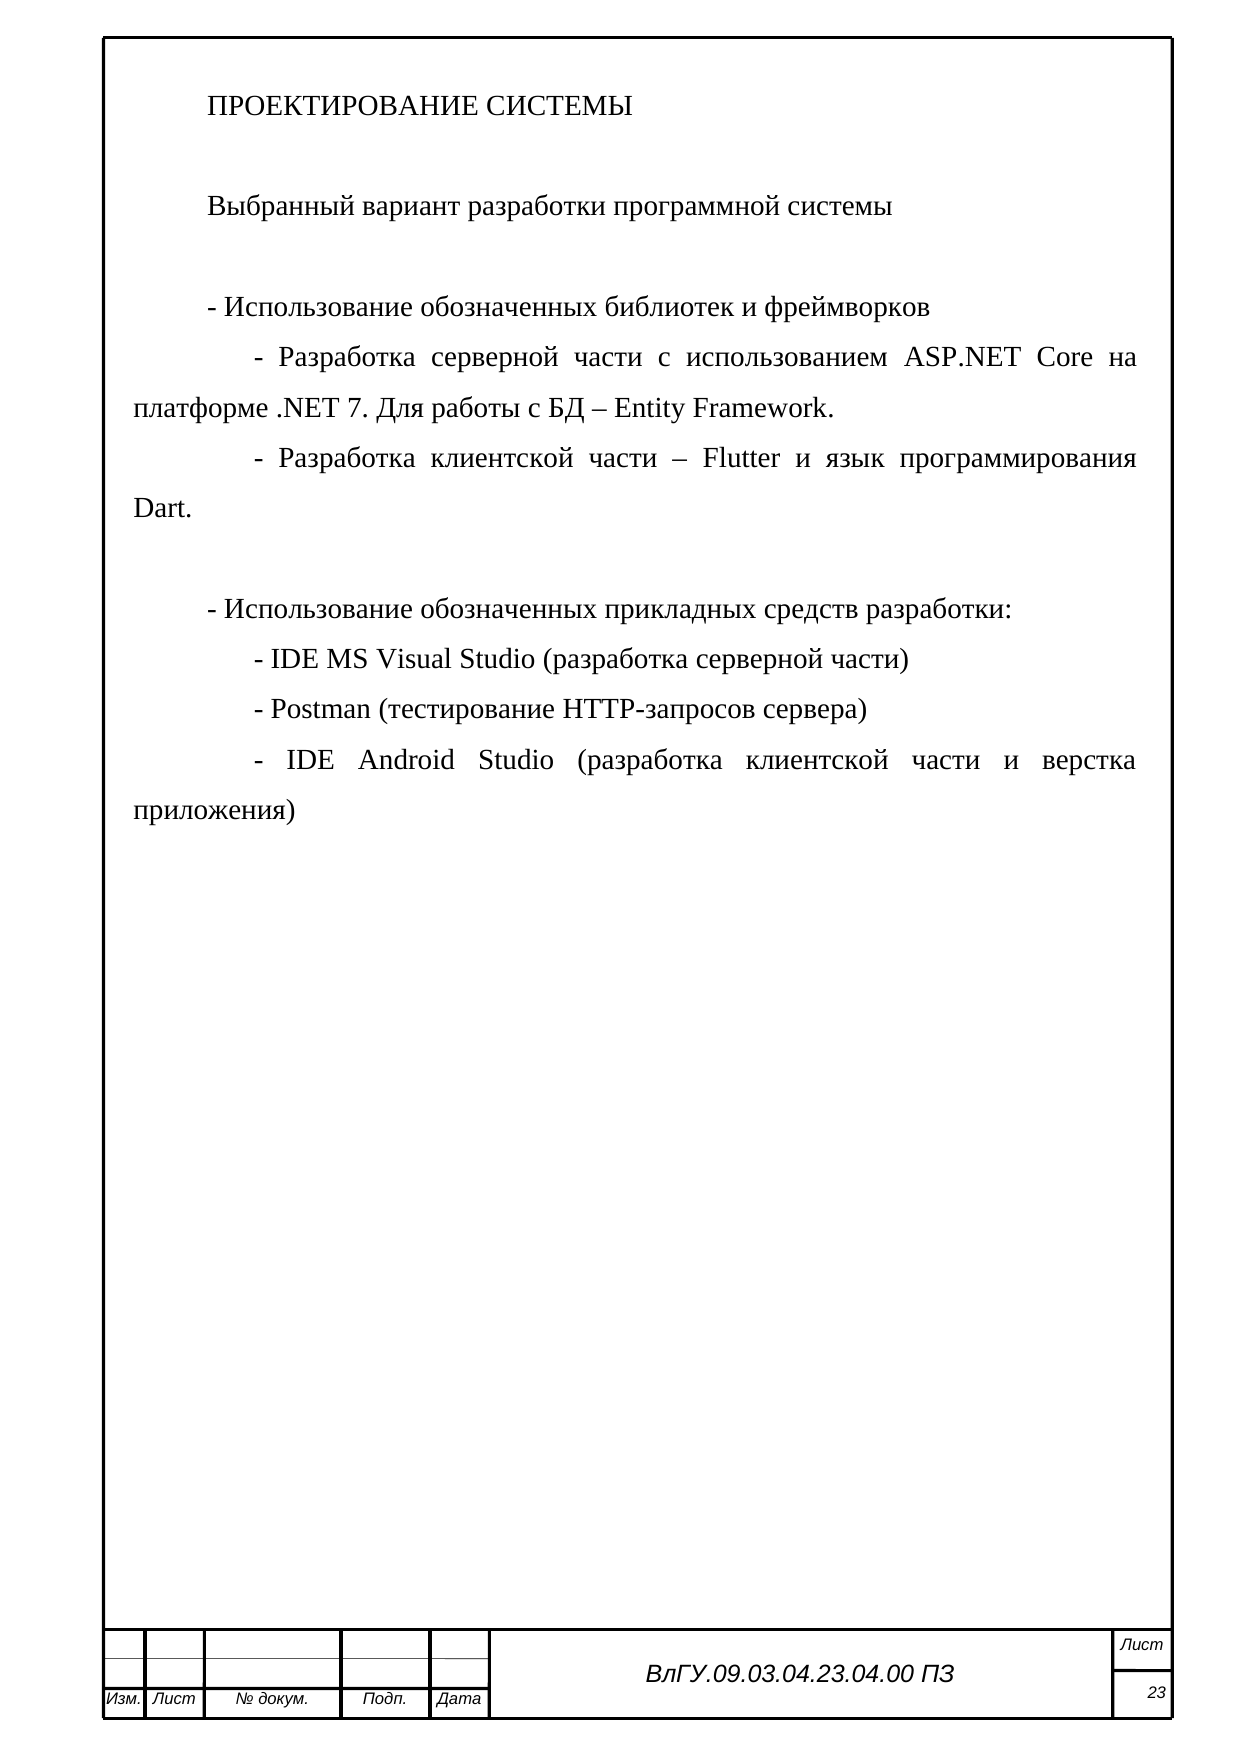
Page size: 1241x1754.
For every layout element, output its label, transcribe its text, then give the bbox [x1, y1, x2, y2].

text - Разработка серверной части с использованием ASP.NET Core на платформе .NET 7. Для работы с БД – Entity Framework. [133, 339, 1137, 423]
text - Разработка клиентской части – Flutter и язык программирования Dart. [133, 440, 1137, 524]
text - Использование обозначенных библиотек и фреймворков [133, 289, 1137, 323]
list - IDE Android Studio (разработка клиентской части и верстка приложения) [133, 742, 1137, 826]
text ПРОЕКТИРОВАНИЕ СИСТЕМЫ [133, 88, 1137, 121]
text Выбранный вариант разработки программной системы [133, 188, 1137, 222]
list - Использование обозначенных прикладных средств разработки: [133, 591, 1137, 624]
list - IDE MS Visual Studio (разработка серверной части) [133, 641, 1137, 675]
list - Postman (тестирование HTTP-запросов сервера) [133, 692, 1137, 725]
